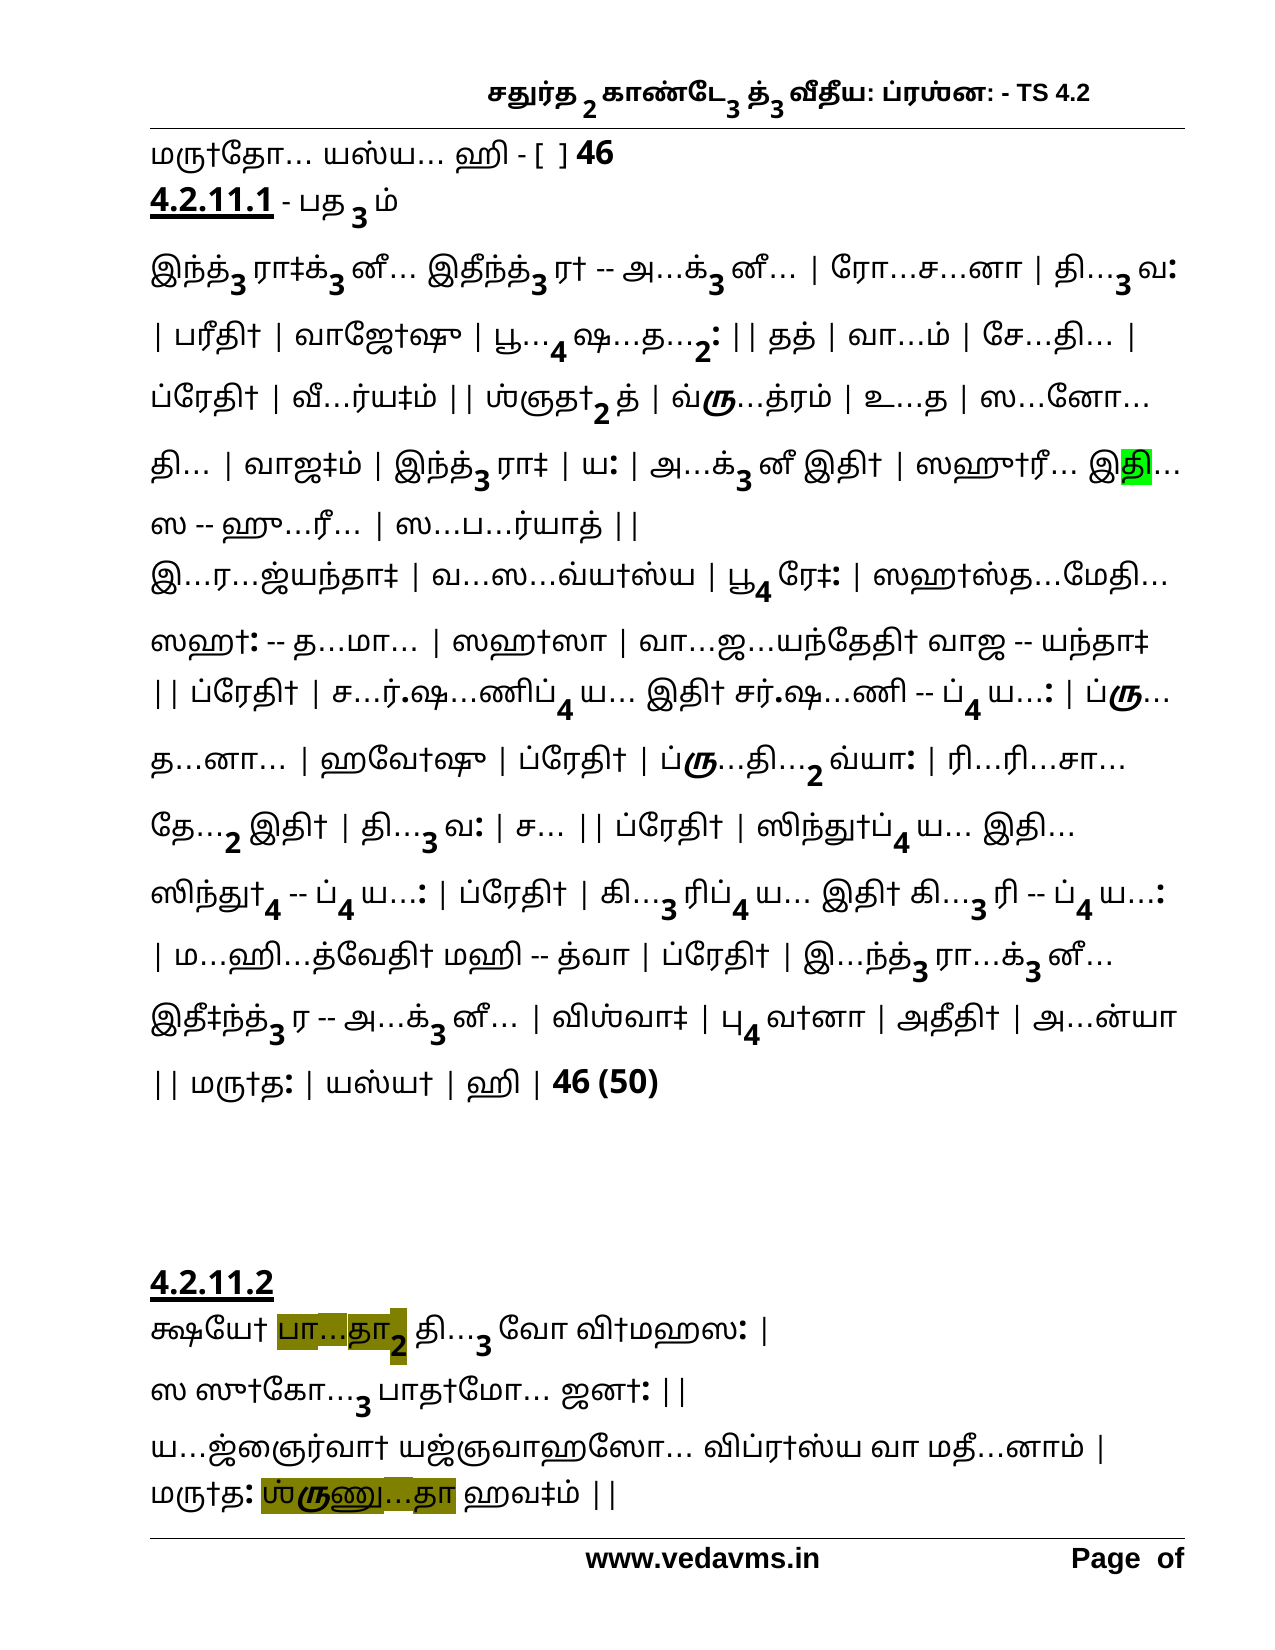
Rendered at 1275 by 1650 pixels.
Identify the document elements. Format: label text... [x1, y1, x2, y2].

text ஸ ஸு†கோ…3பாத†மோ… ஜன†: || [150, 1365, 1185, 1426]
text மரு†தோ… யஸ்ய… ஹி - [ ] 46 [150, 129, 1185, 176]
text க்ஷயே† பா…தா2 தி…3வோ வி†மஹஸ: | [150, 1304, 1185, 1365]
text இ…ர…ஜ்யந்தா‡ | வ…ஸ…வ்ய†ஸ்ய | பூ4ரே‡: | ஸஹ†ஸ்த…மேதி… ஸஹ†: -- த…மா… | ஸஹ†ஸா | வா…ஜ…யந்தேதி† வாஜ -- யந்தா‡ || ப்ரேதி† | ச…ர்.ஷ…ணிப்4ய… இதி† சர்.ஷ…ணி -- ப்4ய…: | ப்ரு…த…னா… | ஹவே†ஷு | ப்ரேதி† | ப்ரு…தி…2வ்யா: | ரி…ரி…சா…தே…2 இதி† | தி…3வ: | ச… || ப்ரேதி† | ஸிந்து†ப்4ய… இதி… ஸிந்து†4 -- ப்4ய…: | ப்ரேதி† | கி…3ரிப்4ய… இதி† கி…3ரி -- ப்4ய…: | ம…ஹி…த்வேதி† மஹி -- த்வா | ப்ரேதி† | இ…ந்த்3ரா…க்3னீ… இதீ‡ந்த்3ர -- அ…க்3னீ… | விஶ்வா‡ | பு4வ†னா | அதீதி† | அ…ன்யா || மரு†த: | யஸ்ய† | ஹி | 46 (50) [150, 550, 1185, 1104]
text ய…ஜ்ஞைர்வா† யஜ்ஞவாஹஸோ… விப்ர†ஸ்ய வா மதீ…னாம் | மரு†த: ஶ்ருணு…தா ஹவ‡ம் || [150, 1426, 1185, 1514]
text இந்த்3ரா‡க்3னீ… இதீந்த்3ர† -- அ…க்3னீ… | ரோ…ச…னா | தி…3வ: | பரீதி† | வாஜே†ஷு | பூ…4ஷ…த…2: || தத் | வா…ம் | சே…தி… | ப்ரேதி† | வீ…ர்ய‡ம் || ஶ்ஞத†2த் | வ்ரு…த்ரம் | உ…த | ஸ…னோ…தி… | வாஜ‡ம் | இந்த்3ரா‡ | ய: | அ…க்3னீ இதி† | ஸஹு†ரீ… இதி… ஸ -- ஹு…ரீ… | ஸ…ப…ர்யாத் || [150, 243, 1185, 546]
text 4.2.11.2 [150, 1258, 1185, 1304]
text 4.2.11.1 - பத3ம் [150, 176, 1185, 237]
